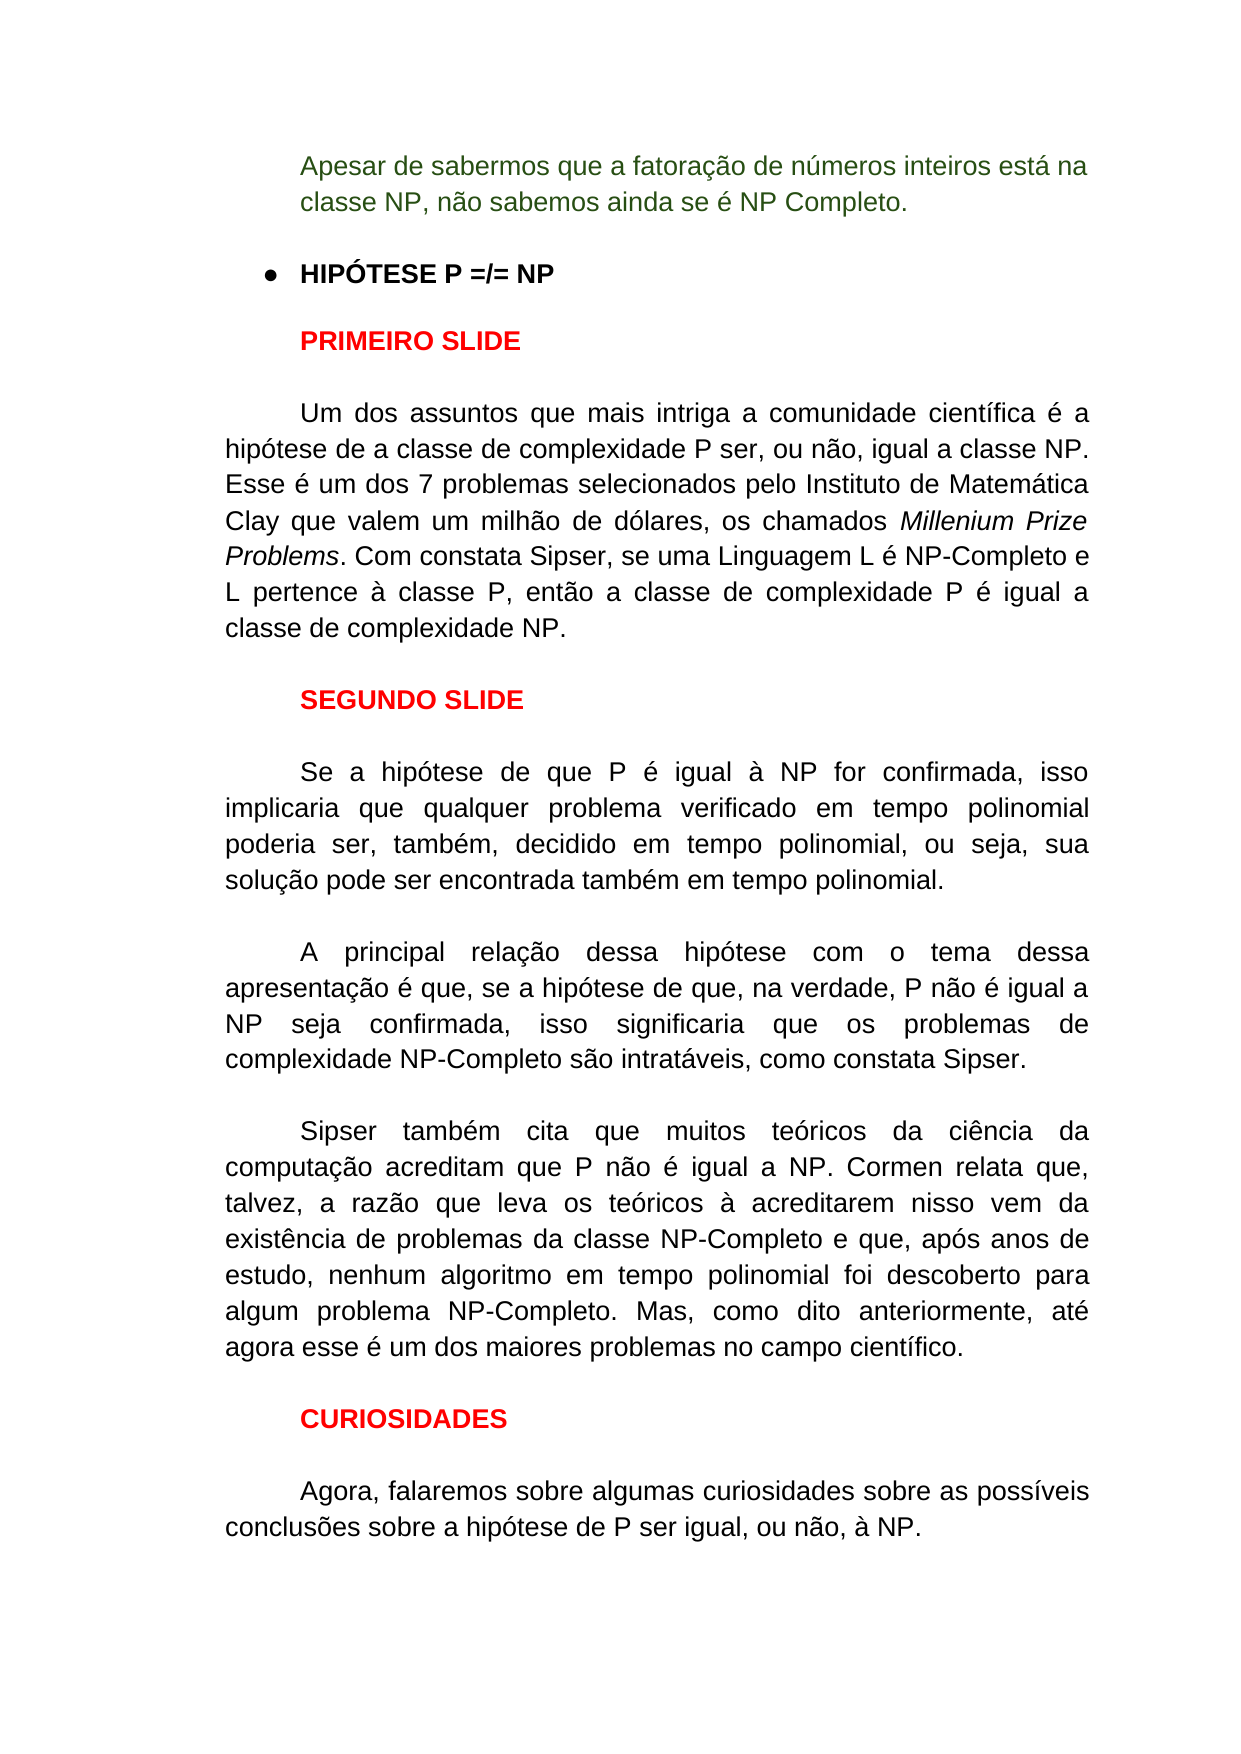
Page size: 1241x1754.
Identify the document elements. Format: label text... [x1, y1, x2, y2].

text SEGUNDO SLIDE [225, 684, 1090, 715]
text Um dos assuntos que mais intriga a comunidade científica é a hipótese de a classe de complexidade P ser, ou não, igual a classe NP. Esse é um dos 7 problemas selecionados pelo Instituto de Matemática Clay que valem um milhão de dólares, os chamados Millenium Prize Problems. Com constata Sipser, se uma Linguagem L é NP-Completo e L pertence à classe P, então a classe de complexidade P é igual a classe de complexidade NP. [225, 397, 1090, 643]
text Agora, falaremos sobre algumas curiosidades sobre as possíveis conclusões sobre a hipótese de P ser igual, ou não, à NP. [225, 1475, 1090, 1542]
text Sipser também cita que muitos teóricos da ciência da computação acreditam que P não é igual a NP. Cormen relata que, talvez, a razão que leva os teóricos à acreditarem nisso vem da existência de problemas da classe NP-Completo e que, após anos de estudo, nenhum algoritmo em tempo polinomial foi descoberto para algum problema NP-Completo. Mas, como dito anteriormente, até agora esse é um dos maiores problemas no campo científico. [225, 1115, 1090, 1362]
text CURIOSIDADES [225, 1403, 1090, 1434]
list HIPÓTESE P =/= NP [262, 258, 1090, 289]
text Se a hipótese de que P é igual à NP for confirmada, isso implicaria que qualquer problema verificado em tempo polinomial poderia ser, também, decidido em tempo polinomial, ou seja, sua solução pode ser encontrada também em tempo polinomial. [225, 756, 1090, 895]
text A principal relação dessa hipótese com o tema dessa apresentação é que, se a hipótese de que, na verdade, P não é igual a NP seja confirmada, isso significaria que os problemas de complexidade NP-Completo são intratáveis, como constata Sipser. [225, 936, 1090, 1075]
text Apesar de sabermos que a fatoração de números inteiros está na classe NP, não sabemos ainda se é NP Completo. [300, 150, 1090, 217]
text PRIMEIRO SLIDE [150, 325, 1090, 356]
